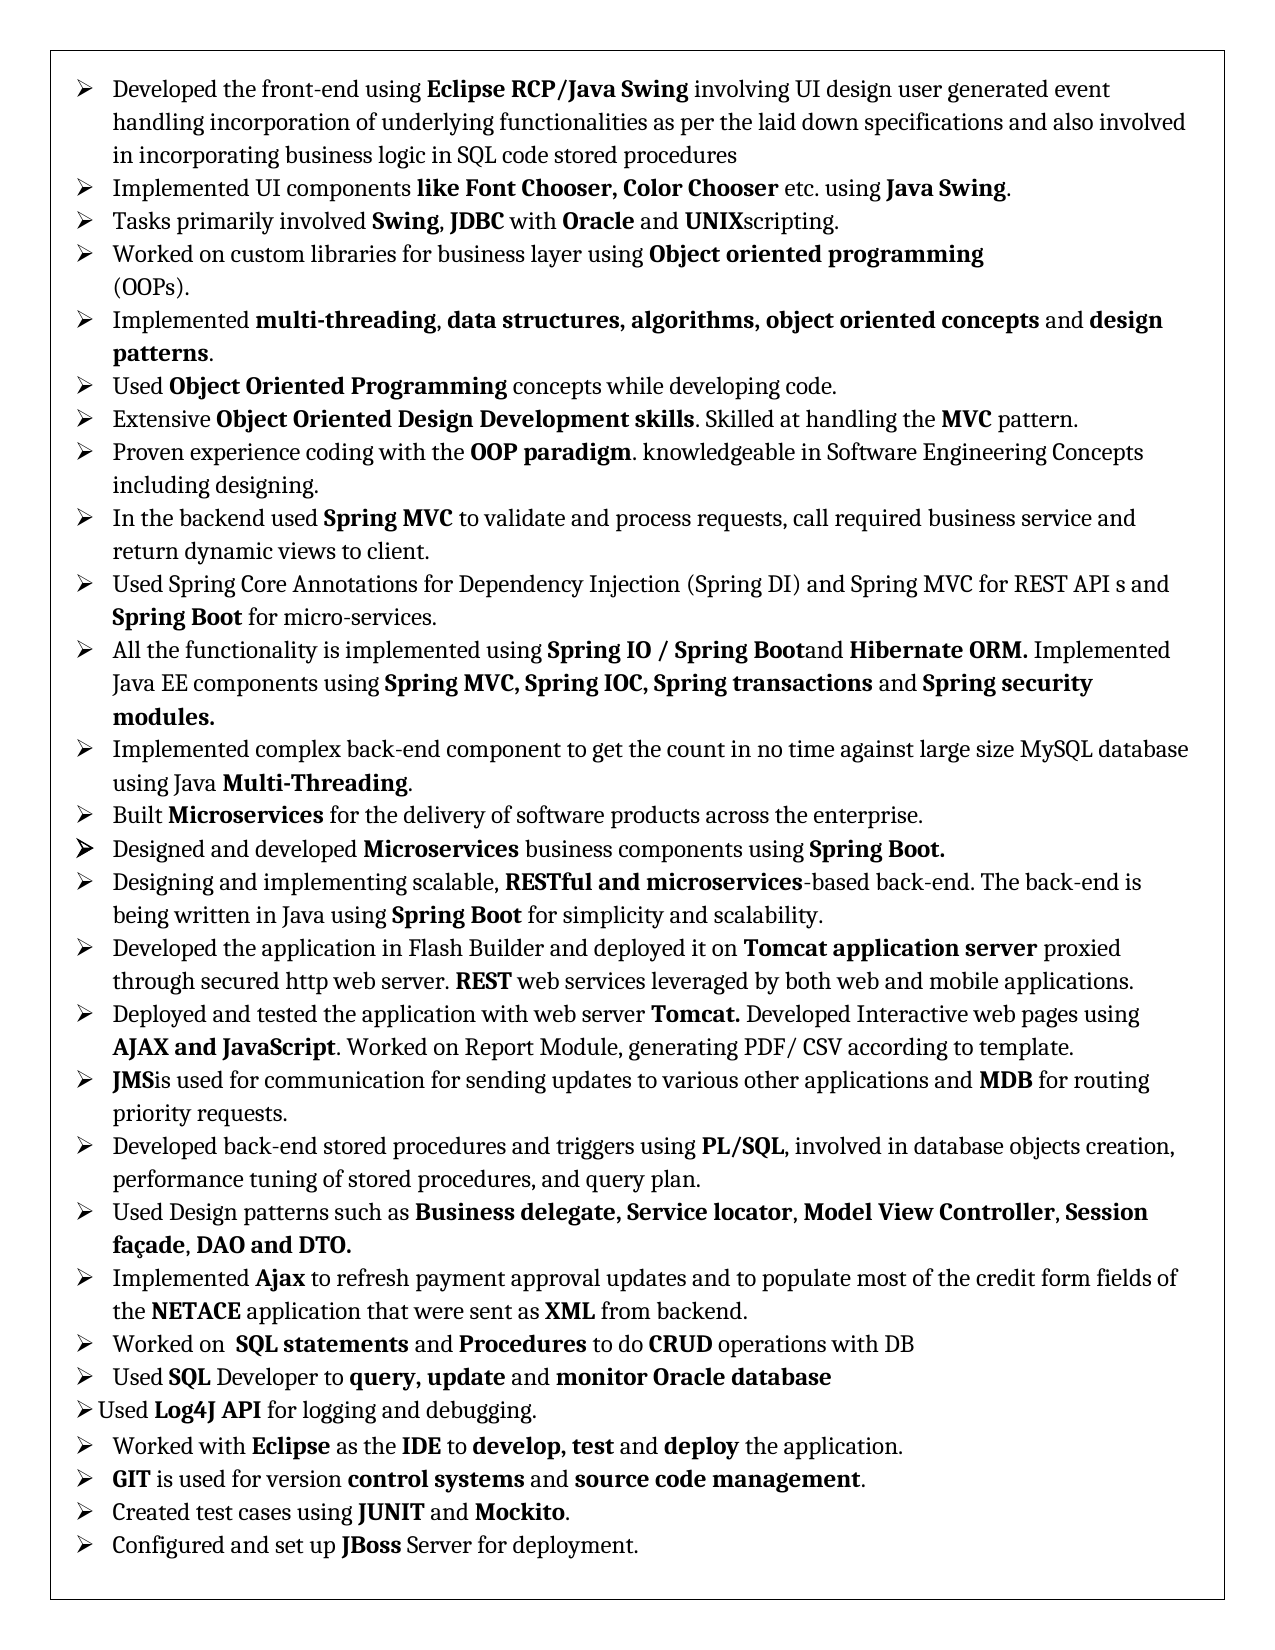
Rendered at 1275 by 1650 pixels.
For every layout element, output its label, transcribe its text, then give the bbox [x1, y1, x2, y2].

list Extensive Object Oriented Design Development skills. Skilled at handling the MVC pattern. [75, 405, 1200, 434]
list Designed and developed Microservices business components using Spring Boot. [75, 834, 1200, 863]
list Created test cases using JUNIT and Mockito. [75, 1498, 1200, 1527]
list Tasks primarily involved Swing, JDBC with Oracle and UNIXscripting. [75, 207, 1200, 236]
list Developed back-end stored procedures and triggers using PL/SQL, involved in database objects creation, performance tuning of stored procedures, and query plan. [75, 1132, 1200, 1193]
list JMSis used for communication for sending updates to various other applications and MDB for routing priority requests. [75, 1066, 1200, 1127]
list Configured and set up JBoss Server for deployment. [75, 1531, 1200, 1559]
list Worked on custom libraries for business layer using Object oriented programming (OOPs). [75, 240, 1200, 302]
list Developed the front-end using Eclipse RCP/Java Swing involving UI design user generated event handling incorporation of underlying functionalities as per the laid down specifications and also involved in incorporating business logic in SQL code stored procedures [75, 75, 1200, 170]
list Used SQL Developer to query, update and monitor Oracle database [75, 1363, 1200, 1392]
list Worked with Eclipse as the IDE to develop, test and deploy the application. [75, 1432, 1200, 1461]
list Implemented UI components like Font Chooser, Color Chooser etc. using Java Swing. [75, 174, 1200, 203]
list Used Log4J API for logging and debugging. [75, 1396, 1200, 1424]
list Deployed and tested the application with web server Tomcat. Developed Interactive web pages using AJAX and JavaScript. Worked on Report Module, generating PDF/ CSV according to template. [75, 999, 1200, 1061]
list Implemented complex back-end component to get the count in no time against large size MySQL database using Java Multi-Threading. [75, 735, 1200, 797]
list All the functionality is implemented using Spring IO / Spring Bootand Hibernate ORM. Implemented Java EE components using Spring MVC, Spring IOC, Spring transactions and Spring security modules. [75, 636, 1200, 731]
list Developed the application in Flash Builder and deployed it on Tomcat application server proxied through secured http web server. REST web services leveraged by both web and mobile applications. [75, 933, 1200, 995]
list Used Design patterns such as Business delegate, Service locator, Model View Controller, Session façade, DAO and DTO. [75, 1198, 1200, 1259]
list Worked on SQL statements and Procedures to do CRUD operations with DB [75, 1330, 1200, 1358]
list Built Microservices for the delivery of software products across the enterprise. [75, 801, 1200, 830]
list Used Spring Core Annotations for Dependency Injection (Spring DI) and Spring MVC for REST API s and Spring Boot for micro-services. [75, 570, 1200, 632]
list Proven experience coding with the OOP paradigm. knowledgeable in Software Engineering Concepts including designing. [75, 438, 1200, 500]
list Implemented multi-threading, data structures, algorithms, object oriented concepts and design patterns. [75, 306, 1200, 368]
list Used Object Oriented Programming concepts while developing code. [75, 372, 1200, 401]
list GIT is used for version control systems and source code management. [75, 1465, 1200, 1493]
list In the backend used Spring MVC to validate and process requests, call required business service and return dynamic views to client. [75, 504, 1200, 566]
list Designing and implementing scalable, RESTful and microservices-based back-end. The back-end is being written in Java using Spring Boot for simplicity and scalability. [75, 867, 1200, 929]
list Implemented Ajax to refresh payment approval updates and to populate most of the credit form fields of the NETACE application that were sent as XML from backend. [75, 1264, 1200, 1326]
